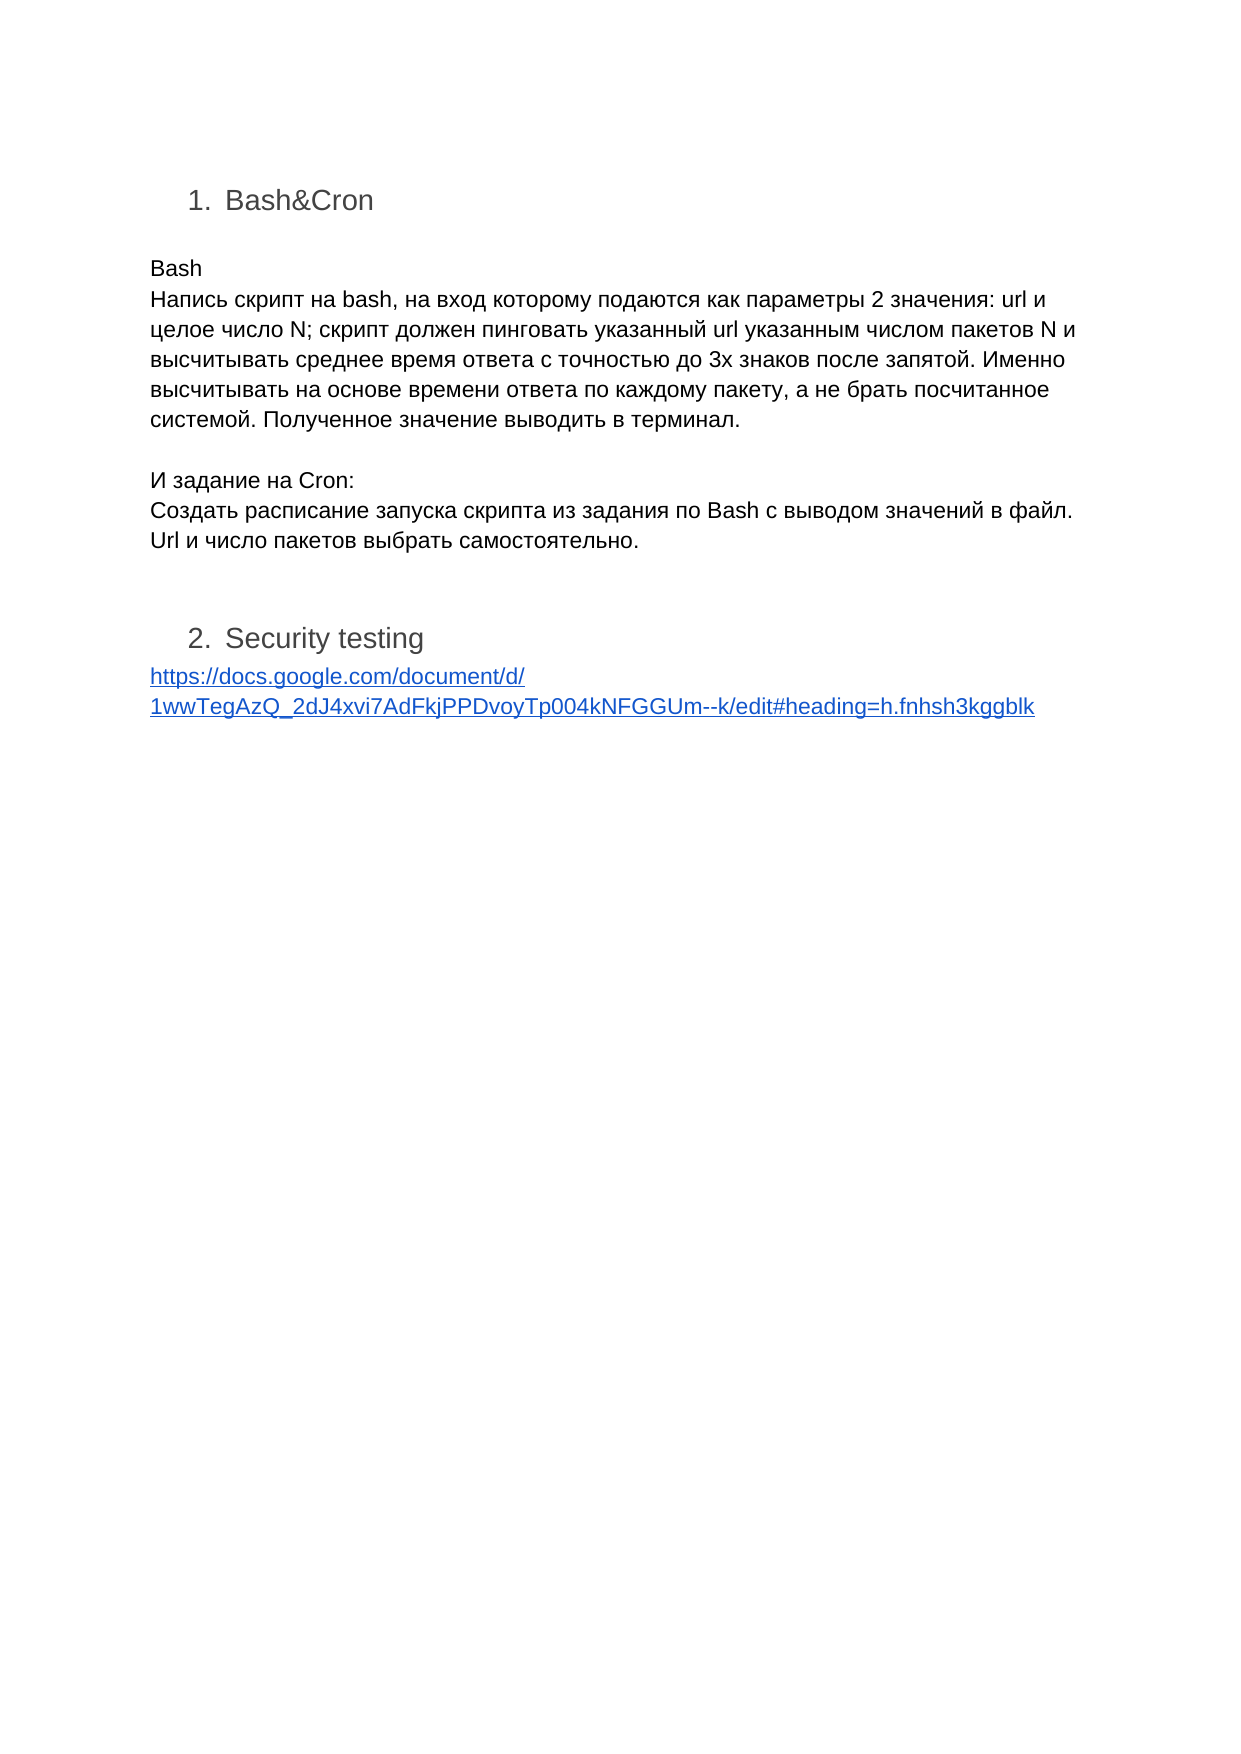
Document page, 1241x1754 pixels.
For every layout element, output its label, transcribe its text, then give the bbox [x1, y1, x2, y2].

text Bash [150, 255, 1090, 282]
subtitle Bash&Cron [187, 183, 1090, 217]
text И задание на Cron: [150, 467, 1090, 493]
text https://docs.google.com/document/d/1wwTegAzQ_2dJ4xvi7AdFkjPPDvoyTp004kNFGGUm--k/edit#heading=h.fnhsh3kggblk [150, 663, 1090, 719]
subtitle Security testing [187, 621, 1090, 654]
text Создать расписание запуска скрипта из задания по Bash с выводом значений в файл. Url и число пакетов выбрать самостоятельно. [150, 497, 1090, 554]
text Напись скрипт на bash, на вход которому подаются как параметры 2 значения: url и целое число N; скрипт должен пинговать указанный url указанным числом пакетов N и высчитывать среднее время ответа с точностью до 3х знаков после запятой. Именно высчитывать на основе времени ответа по каждому пакету, а не брать посчитанное системой. Полученное значение выводить в терминал. [150, 286, 1090, 433]
